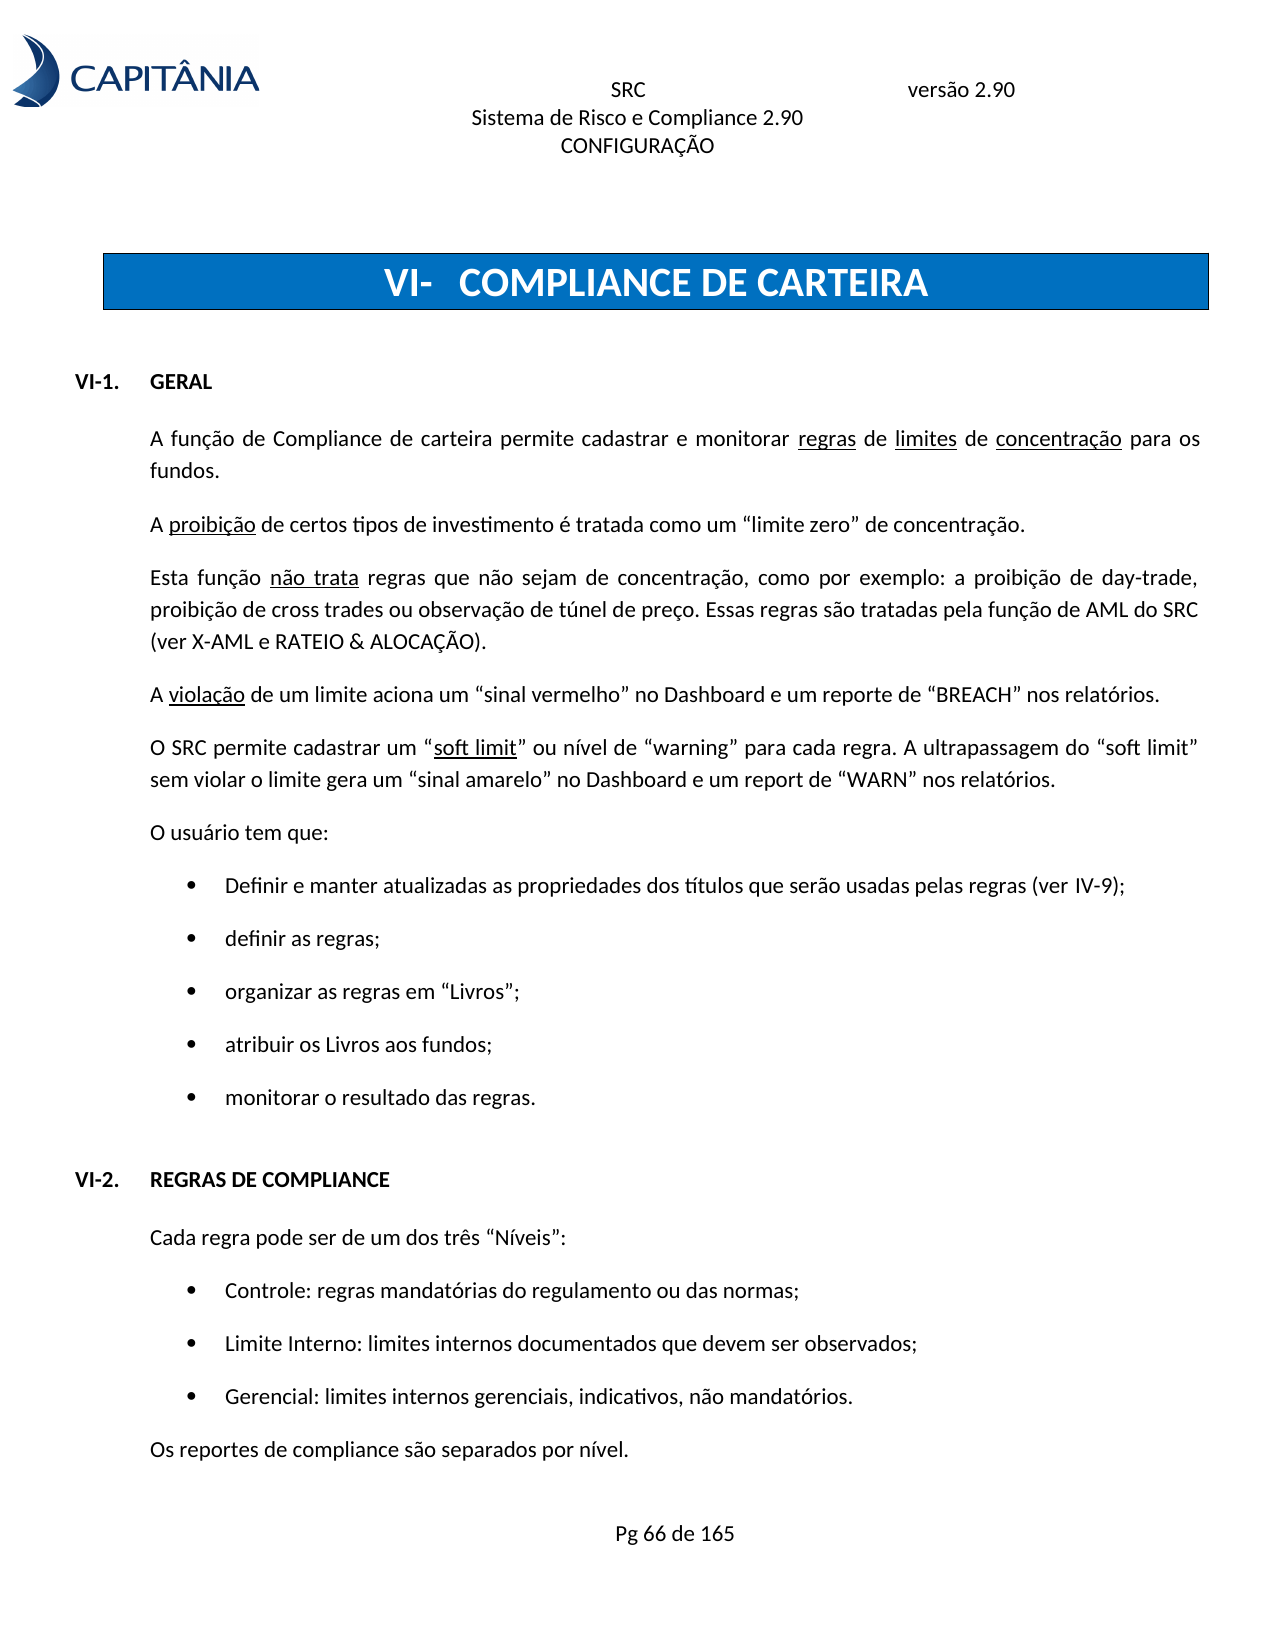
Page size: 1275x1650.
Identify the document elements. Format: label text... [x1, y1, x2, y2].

text A violação de um limite aciona um “sinal vermelho” no Dashboard e um reporte de “BREACH” nos relatórios. [150, 680, 1200, 708]
list Gerencial: limites internos gerenciais, indicativos, não mandatórios. [187, 1382, 1200, 1410]
subtitle GERAL [75, 367, 1200, 395]
picture [12, 34, 260, 107]
subtitle REGRAS DE COMPLIANCE [75, 1166, 1200, 1194]
subtitle COMPLIANCE DE CARTEIRA [104, 254, 1208, 309]
text O usuário tem que: [150, 818, 1200, 846]
list Controle: regras mandatórias do regulamento ou das normas; [187, 1276, 1200, 1304]
text A proibição de certos tipos de investimento é tratada como um “limite zero” de concentração. [150, 510, 1200, 538]
list organizar as regras em “Livros”; [187, 977, 1200, 1005]
list atribuir os Livros aos fundos; [187, 1030, 1200, 1058]
text A função de Compliance de carteira permite cadastrar e monitorar regras de limites de concentração para os fundos. [150, 424, 1200, 485]
list monitorar o resultado das regras. [187, 1083, 1200, 1111]
text Esta função não trata regras que não sejam de concentração, como por exemplo: a proibição de day-trade, proibição de cross trades ou observação de túnel de preço. Essas regras são tratadas pela função de AML do SRC (ver X-AML e RATEIO & ALOCAÇÃO). [150, 563, 1200, 655]
text Os reportes de compliance são separados por nível. [150, 1435, 1200, 1463]
list Limite Interno: limites internos documentados que devem ser observados; [187, 1329, 1200, 1357]
text O SRC permite cadastrar um “soft limit” ou nível de “warning” para cada regra. A ultrapassagem do “soft limit” sem violar o limite gera um “sinal amarelo” no Dashboard e um report de “WARN” nos relatórios. [150, 733, 1200, 793]
list definir as regras; [187, 924, 1200, 952]
text Cada regra pode ser de um dos três “Níveis”: [150, 1223, 1200, 1251]
list Definir e manter atualizadas as propriedades dos títulos que serão usadas pelas regras (ver IV-9); [187, 871, 1200, 899]
